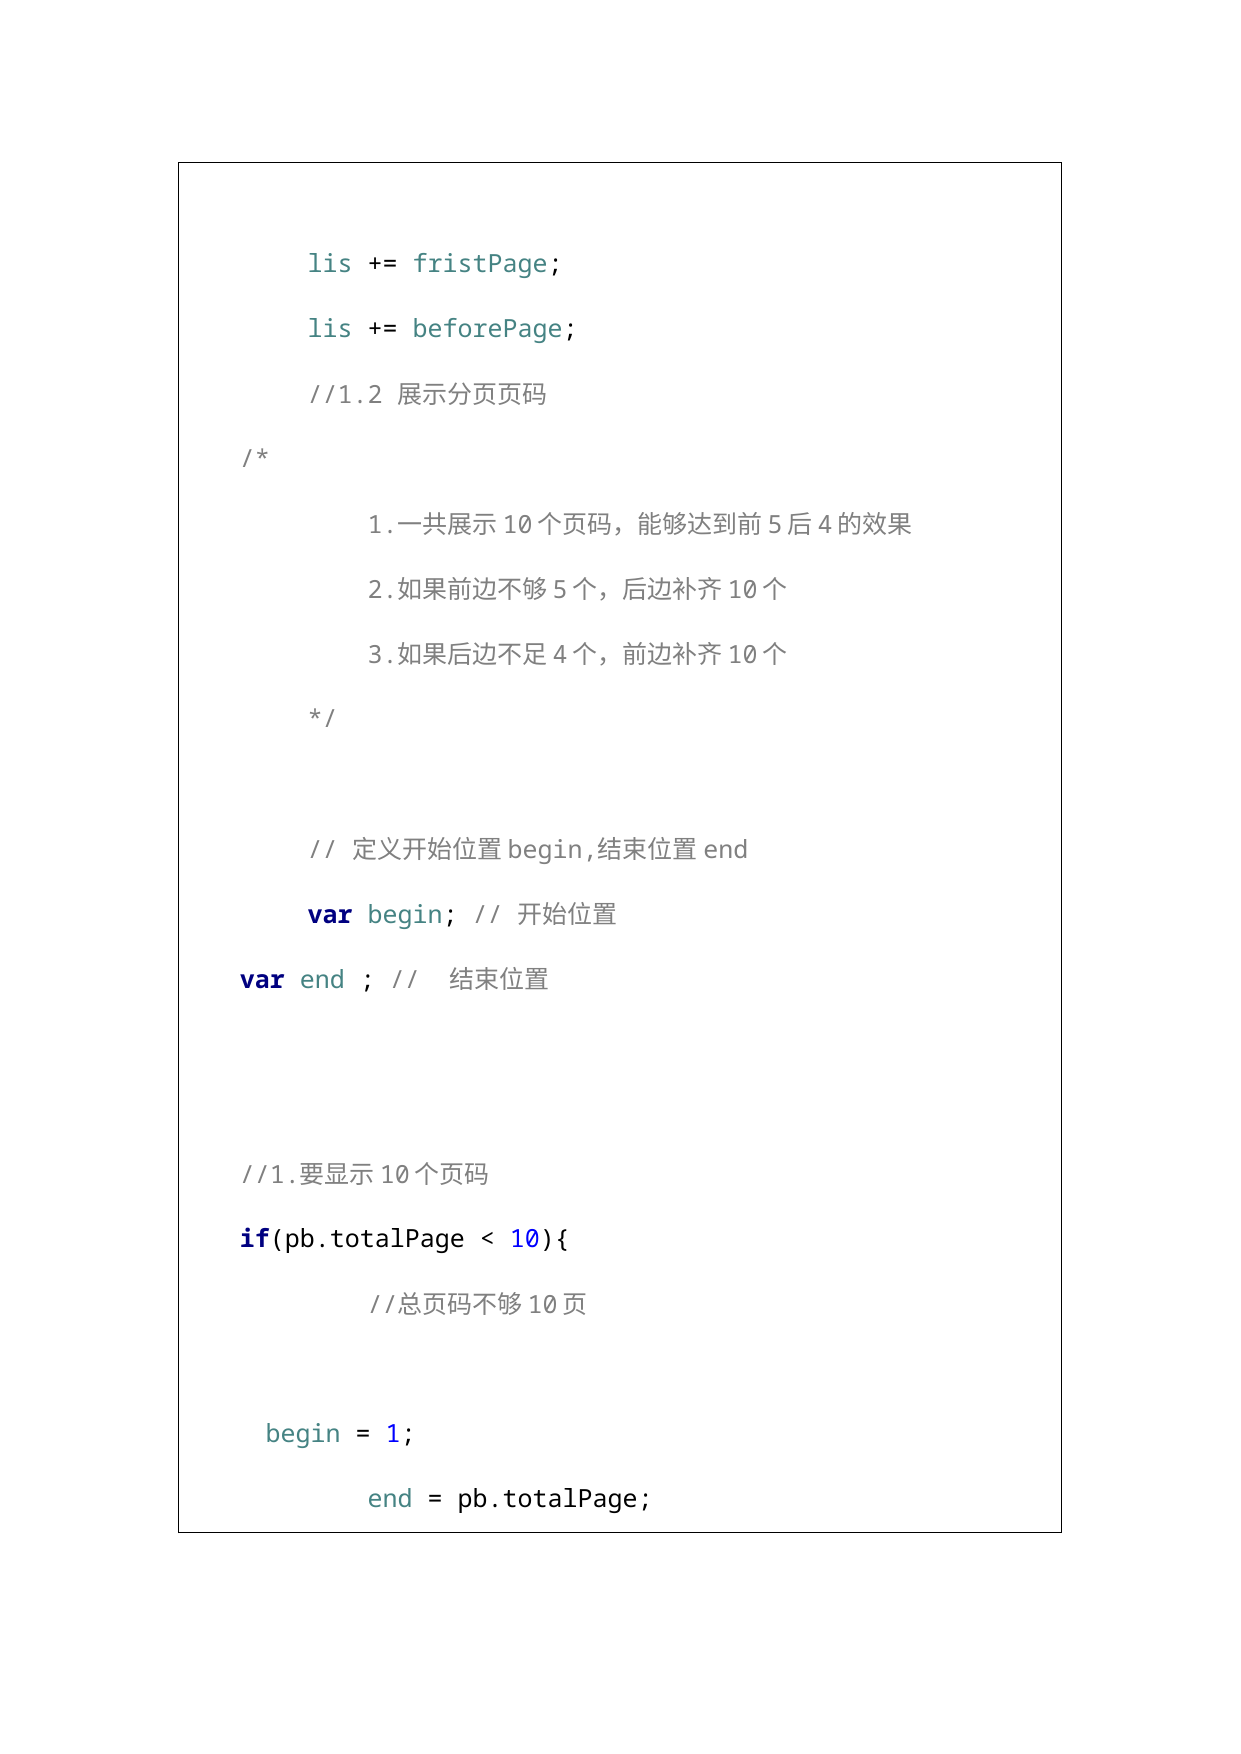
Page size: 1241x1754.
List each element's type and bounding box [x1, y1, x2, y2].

text [179, 163, 1061, 1532]
